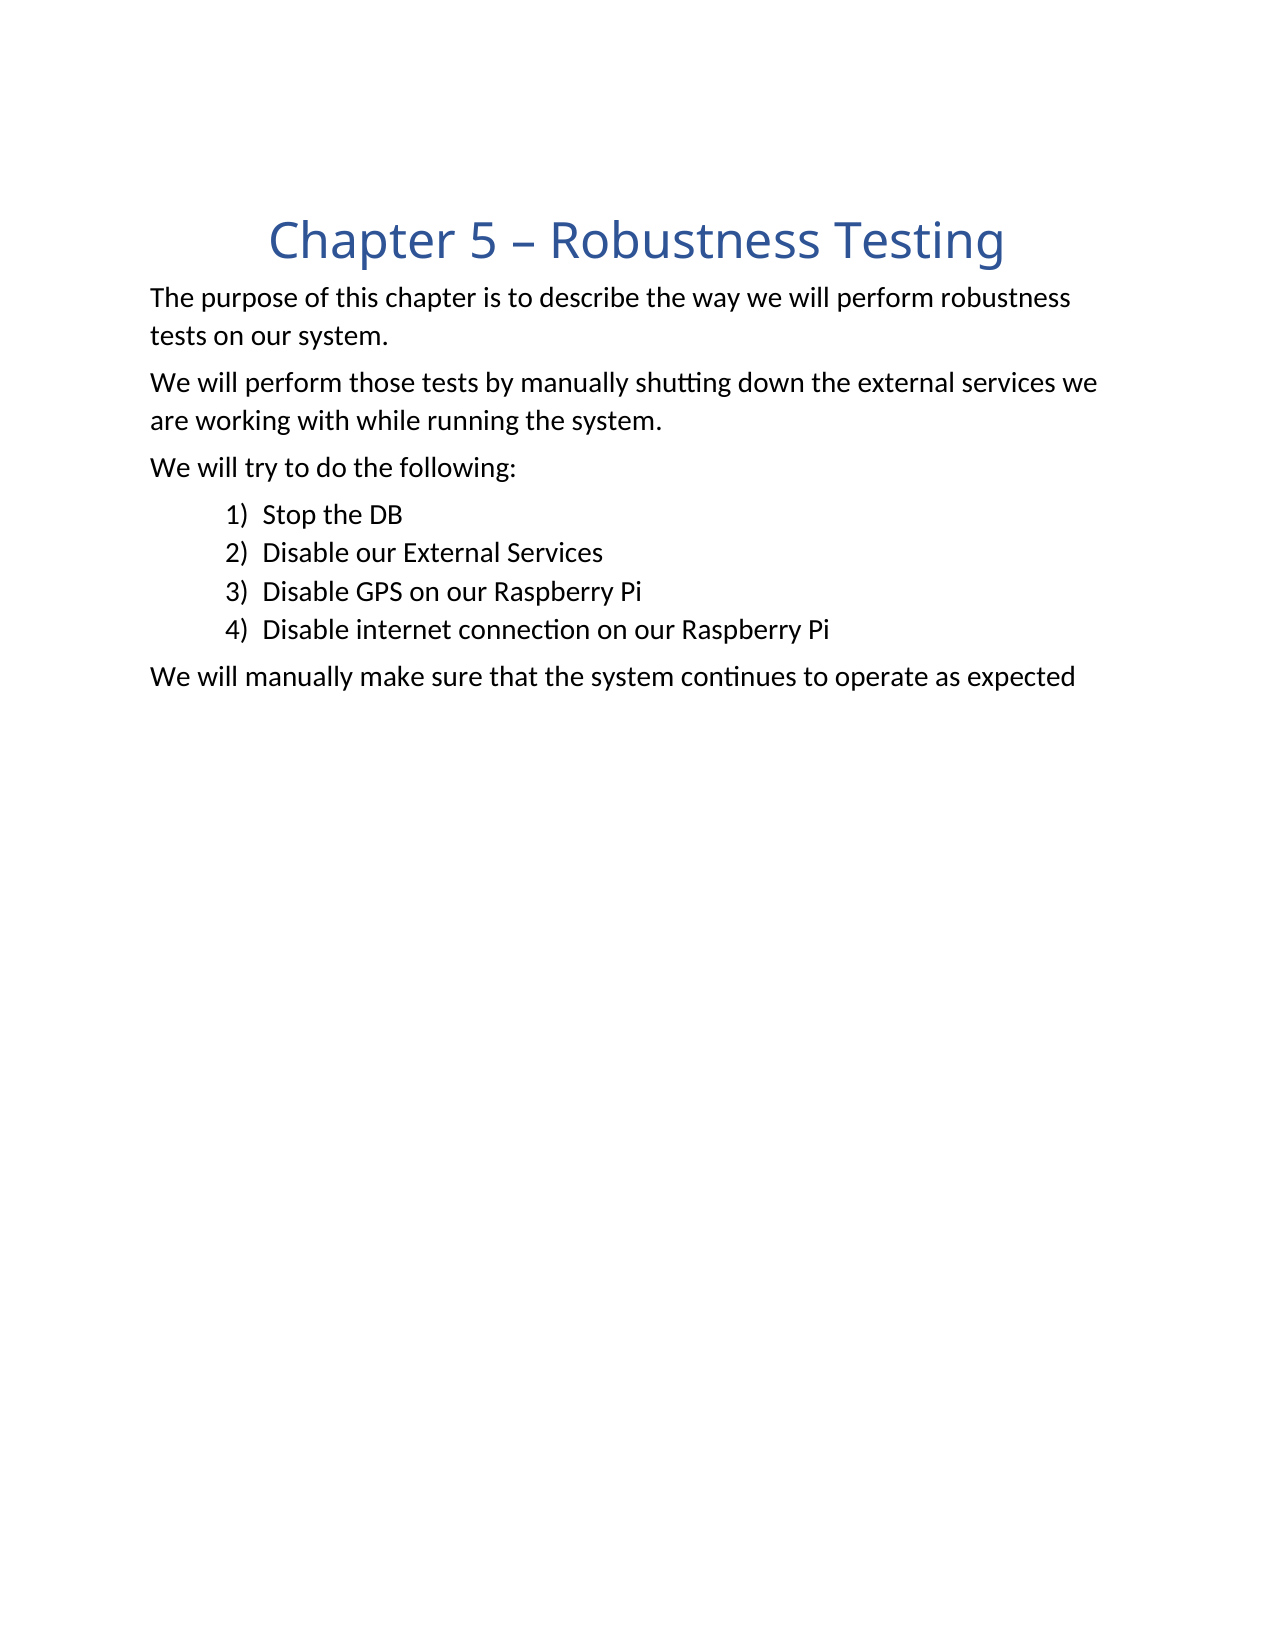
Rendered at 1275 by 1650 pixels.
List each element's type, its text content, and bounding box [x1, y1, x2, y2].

list Disable GPS on our Raspberry Pi [225, 573, 1125, 608]
list Stop the DB [225, 496, 1125, 532]
text We will try to do the following: [150, 449, 1125, 485]
list Disable internet connection on our Raspberry Pi [225, 611, 1125, 647]
text We will perform those tests by manually shutting down the external services we are working with while running the system. [150, 364, 1125, 438]
text The purpose of this chapter is to describe the way we will perform robustness tests on our system. [150, 279, 1125, 353]
subtitle Chapter 5 – Robustness Testing [150, 205, 1125, 273]
list Disable our External Services [225, 534, 1125, 570]
text We will manually make sure that the system continues to operate as expected [150, 658, 1125, 694]
